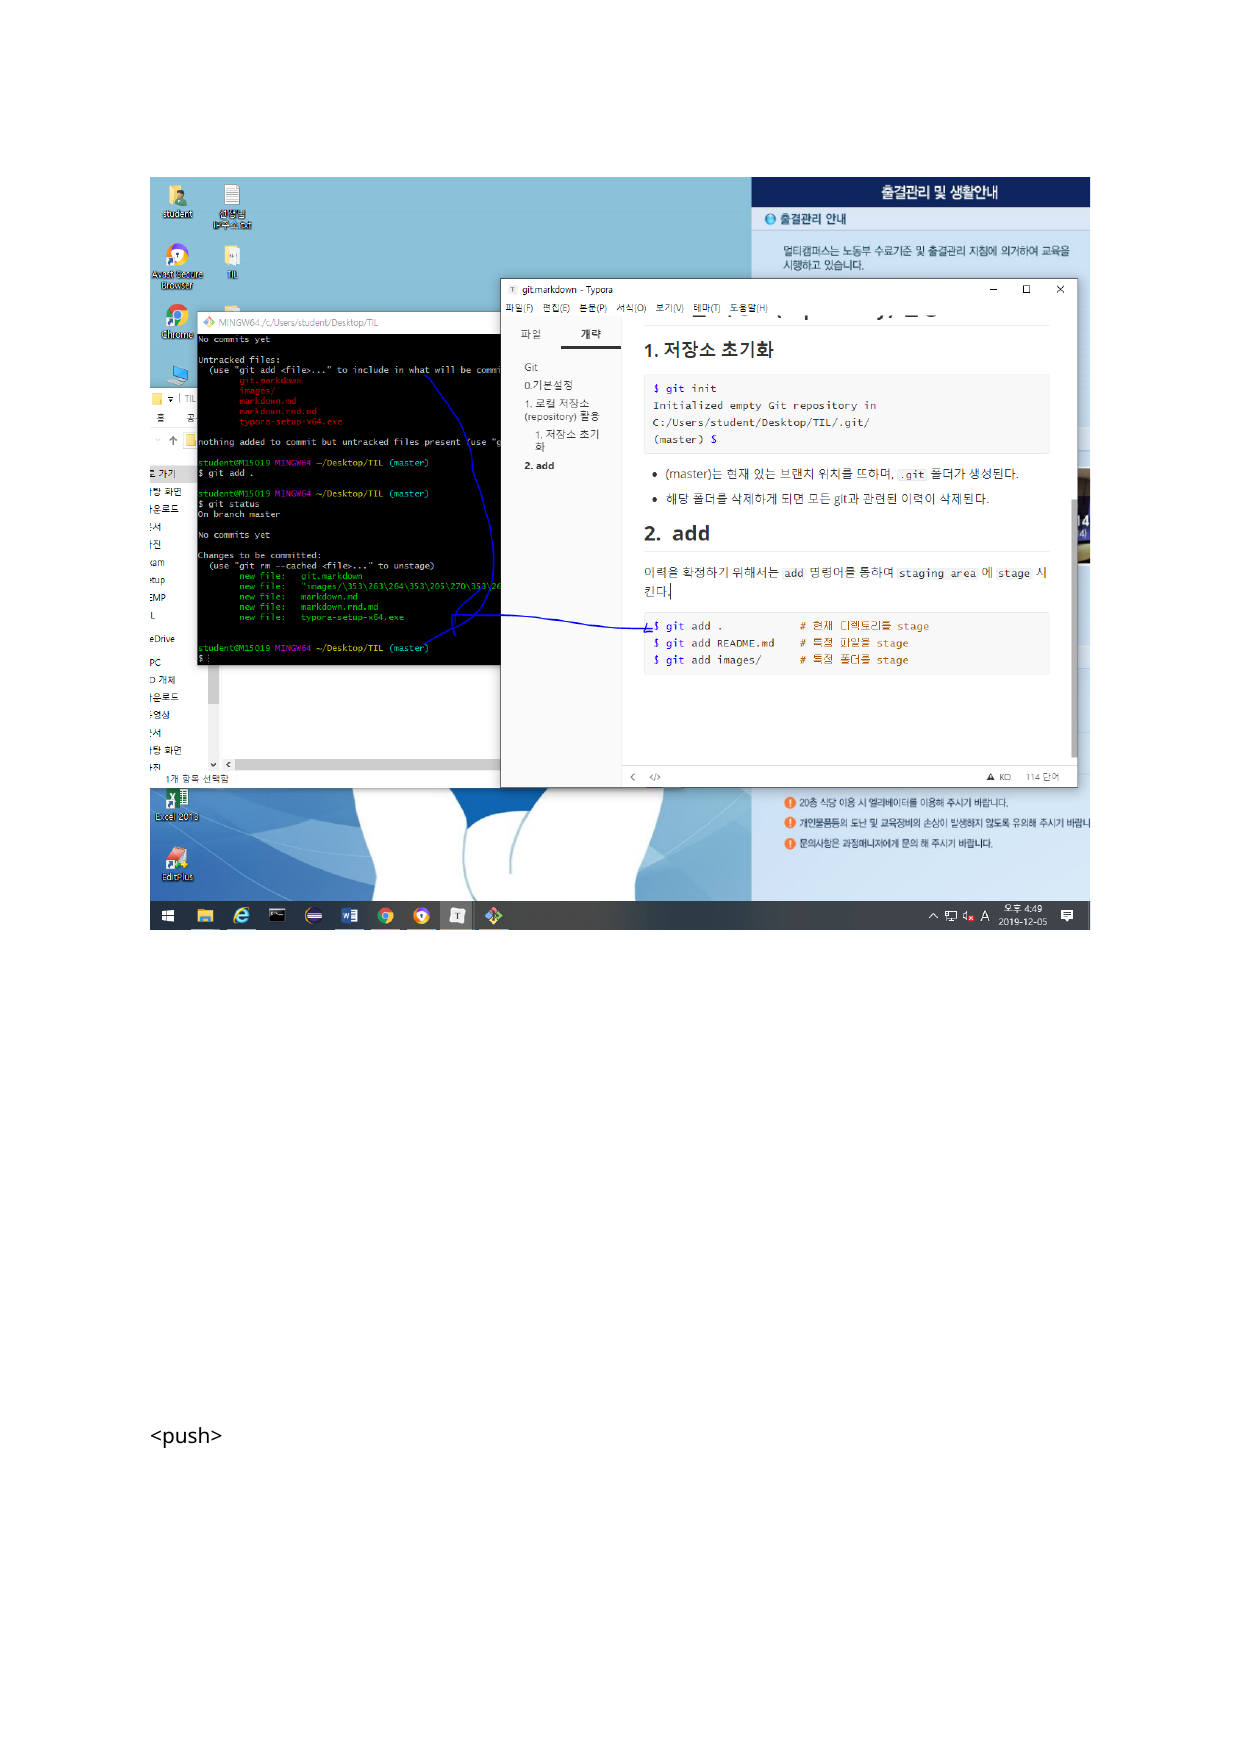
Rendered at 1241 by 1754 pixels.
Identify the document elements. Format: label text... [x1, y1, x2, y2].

text <push> [150, 1421, 1090, 1449]
picture [150, 177, 1091, 930]
